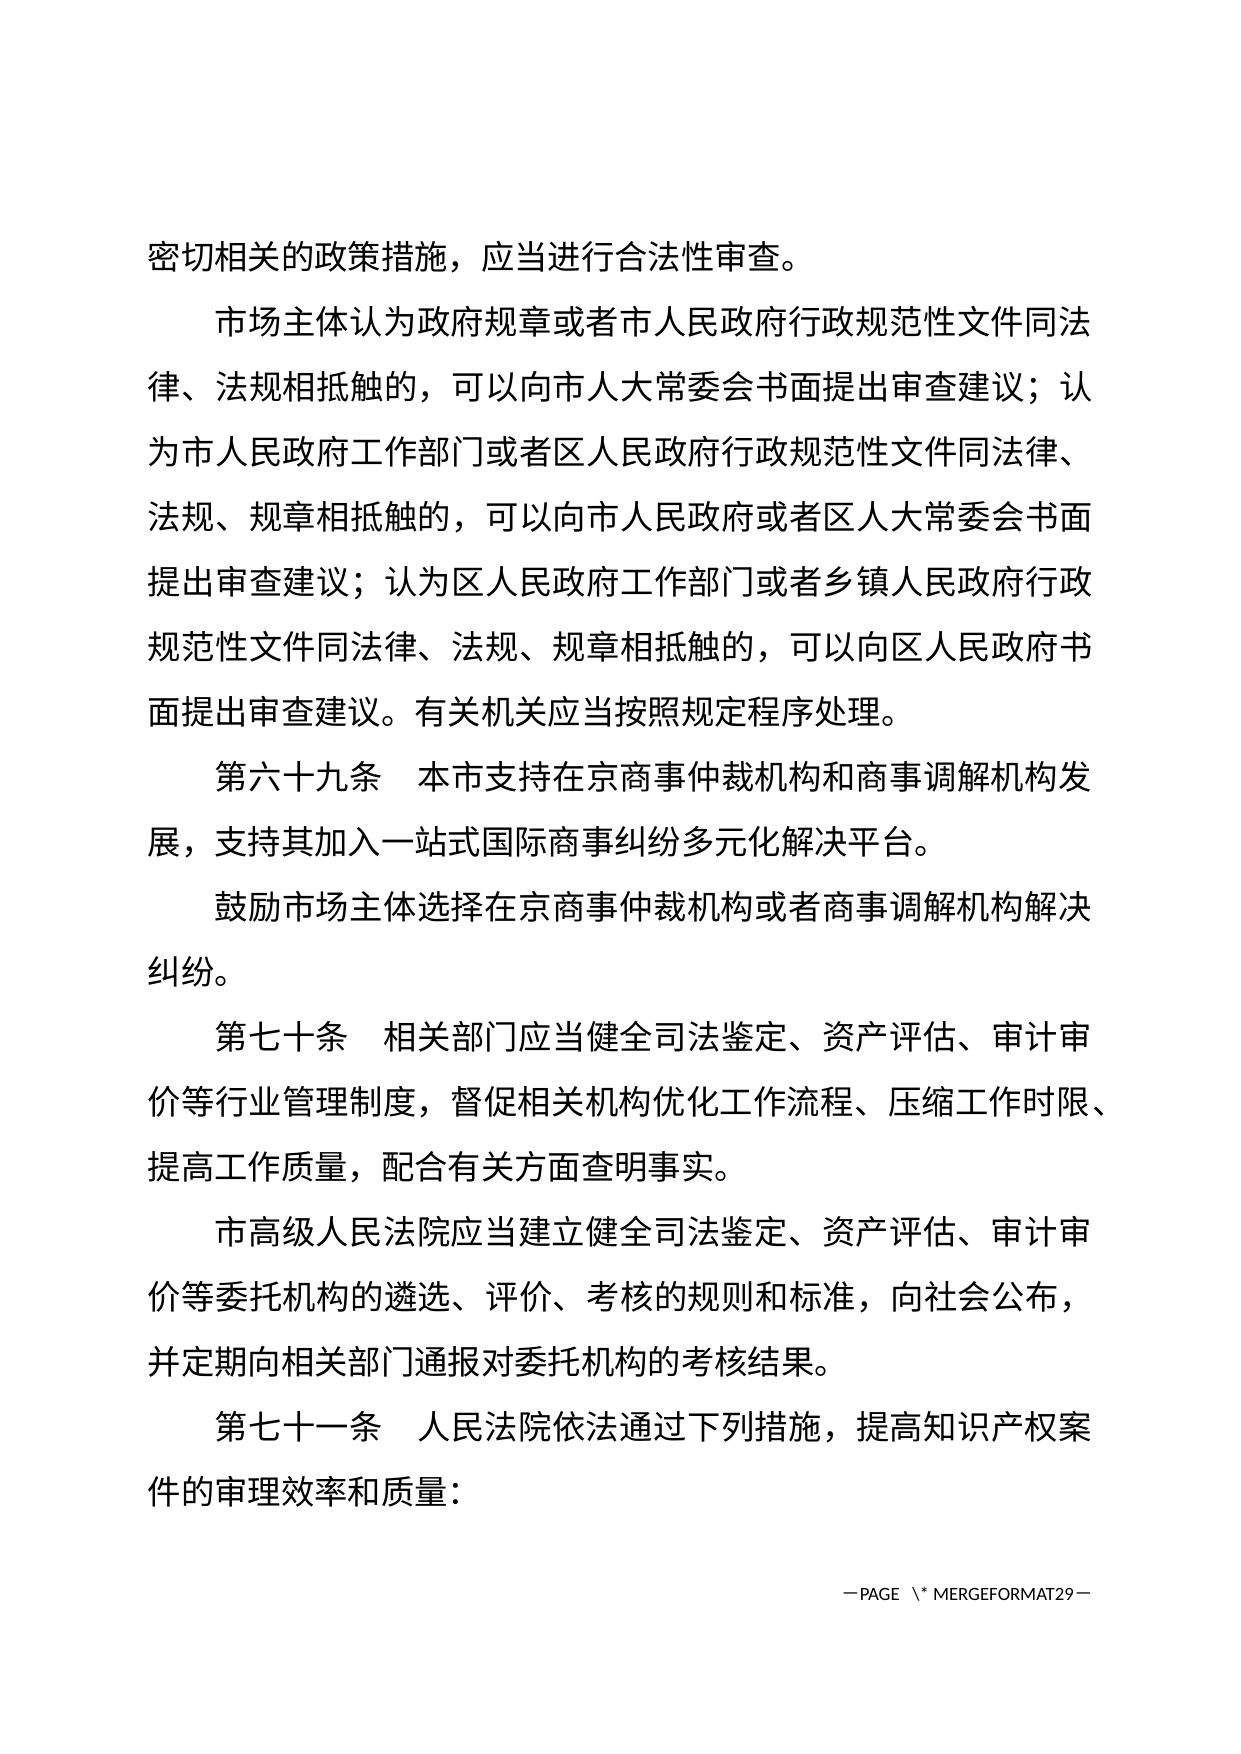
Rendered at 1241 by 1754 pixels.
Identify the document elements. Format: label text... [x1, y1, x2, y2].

text 市高级人民法院应当建立健全司法鉴定、资产评估、审计审价等委托机构的遴选、评价、考核的规则和标准，向社会公布，并定期向相关部门通报对委托机构的考核结果。 [148, 1197, 1092, 1392]
text 第六十九条 本市支持在京商事仲裁机构和商事调解机构发展，支持其加入一站式国际商事纠纷多元化解决平台。 [148, 742, 1092, 872]
text 市场主体认为政府规章或者市人民政府行政规范性文件同法律、法规相抵触的，可以向市人大常委会书面提出审查建议；认为市人民政府工作部门或者区人民政府行政规范性文件同法律、法规、规章相抵触的，可以向市人民政府或者区人大常委会书面提出审查建议；认为区人民政府工作部门或者乡镇人民政府行政规范性文件同法律、法规、规章相抵触的，可以向区人民政府书面提出审查建议。有关机关应当按照规定程序处理。 [148, 287, 1092, 742]
text 鼓励市场主体选择在京商事仲裁机构或者商事调解机构解决纠纷。 [148, 872, 1092, 1002]
text 第七十条 相关部门应当健全司法鉴定、资产评估、审计审价等行业管理制度，督促相关机构优化工作流程、压缩工作时限、提高工作质量，配合有关方面查明事实。 [148, 1002, 1092, 1197]
text 第七十一条 人民法院依法通过下列措施，提高知识产权案件的审理效率和质量： [148, 1392, 1092, 1522]
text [148, 222, 1092, 287]
